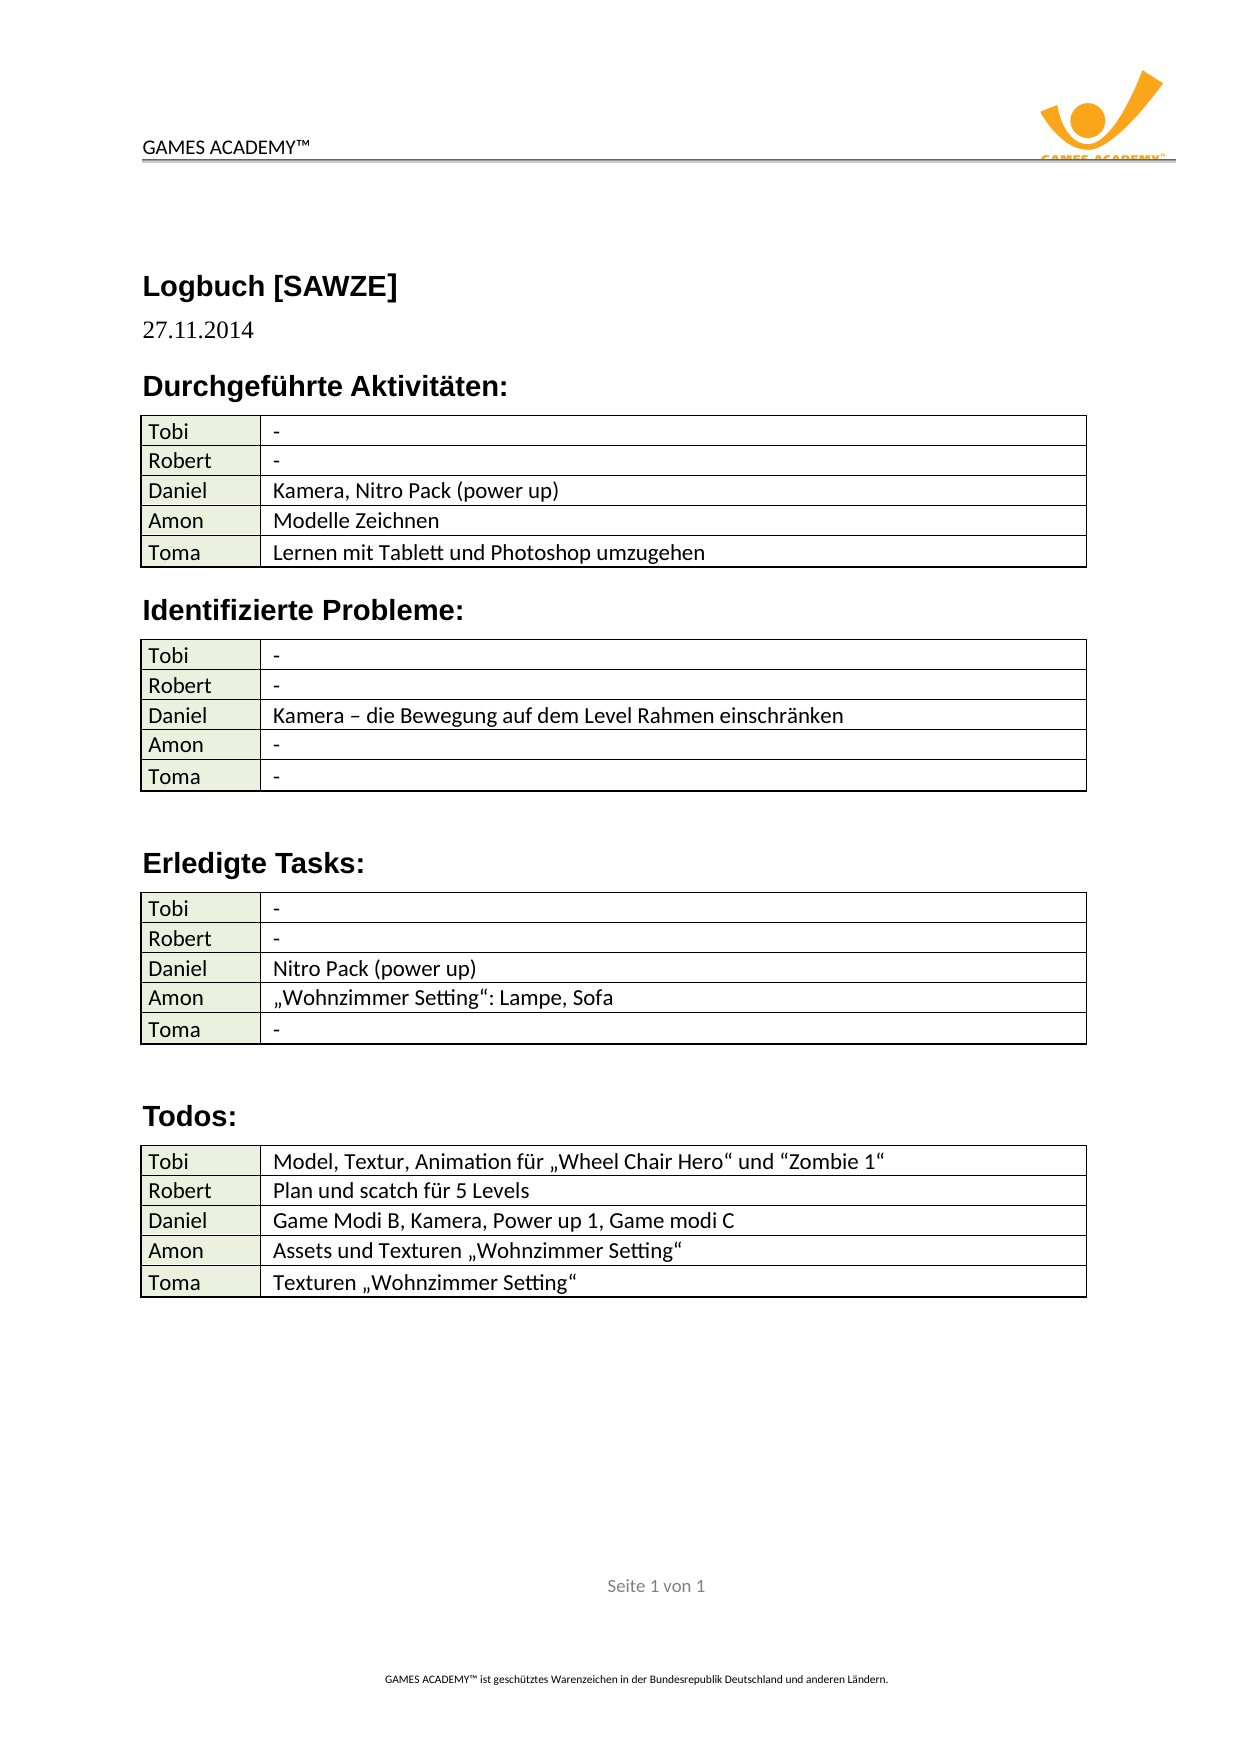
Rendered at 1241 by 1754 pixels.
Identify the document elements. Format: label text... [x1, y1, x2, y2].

table_cell Assets und Texturen „Wohnzimmer Setting“ [261, 1236, 1086, 1264]
table_cell Robert [142, 446, 260, 475]
table_cell - [261, 1013, 1086, 1043]
table_cell „Wohnzimmer Setting“: Lampe, Sofa [261, 983, 1086, 1012]
table_cell Amon [142, 506, 260, 534]
table_cell Amon [142, 730, 260, 759]
table_cell Daniel [142, 476, 260, 504]
table_cell Kamera, Nitro Pack (power up) [261, 476, 1086, 504]
table_cell Amon [142, 983, 260, 1012]
table_header - [261, 416, 1086, 445]
table_header - [261, 640, 1086, 669]
table_cell Modelle Zeichnen [261, 506, 1086, 534]
table_header Tobi [142, 416, 260, 445]
table_cell Robert [142, 1176, 260, 1205]
table_header Tobi [142, 1146, 260, 1175]
table_header Tobi [142, 640, 260, 669]
subtitle Todos: [142, 1099, 1169, 1132]
table_cell Toma [142, 1266, 260, 1296]
table_header Tobi [142, 893, 260, 922]
subtitle Durchgeführte Aktivitäten: [142, 369, 1169, 402]
table_cell Daniel [142, 700, 260, 729]
table_cell Daniel [142, 1206, 260, 1234]
table_cell Toma [142, 1013, 260, 1043]
table_header - [261, 893, 1086, 922]
picture [142, 70, 1176, 163]
subtitle Identifizierte Probleme: [142, 593, 1169, 627]
table_cell - [261, 730, 1086, 759]
table_cell Robert [142, 923, 260, 952]
table_cell Toma [142, 760, 260, 790]
table_cell Robert [142, 670, 260, 699]
table_cell - [261, 670, 1086, 699]
table_cell Toma [142, 536, 260, 566]
table_cell Lernen mit Tablett und Photoshop umzugehen [261, 536, 1086, 566]
table_cell Texturen „Wohnzimmer Setting“ [261, 1266, 1086, 1296]
table_cell - [261, 923, 1086, 952]
table_cell Amon [142, 1236, 260, 1264]
subtitle Logbuch [SAWZE] [142, 267, 1169, 303]
table_header Model, Textur, Animation für „Wheel Chair Hero“ und “Zombie 1“ [261, 1146, 1086, 1175]
table_cell Nitro Pack (power up) [261, 953, 1086, 982]
table_cell Game Modi B, Kamera, Power up 1, Game modi C [261, 1206, 1086, 1234]
text 27.11.2014 [142, 315, 1169, 344]
subtitle Erledigte Tasks: [142, 846, 1169, 879]
table_cell Plan und scatch für 5 Levels [261, 1176, 1086, 1205]
table_cell - [261, 446, 1086, 475]
table_cell Kamera – die Bewegung auf dem Level Rahmen einschränken [261, 700, 1086, 729]
table_cell - [261, 760, 1086, 790]
table_cell Daniel [142, 953, 260, 982]
